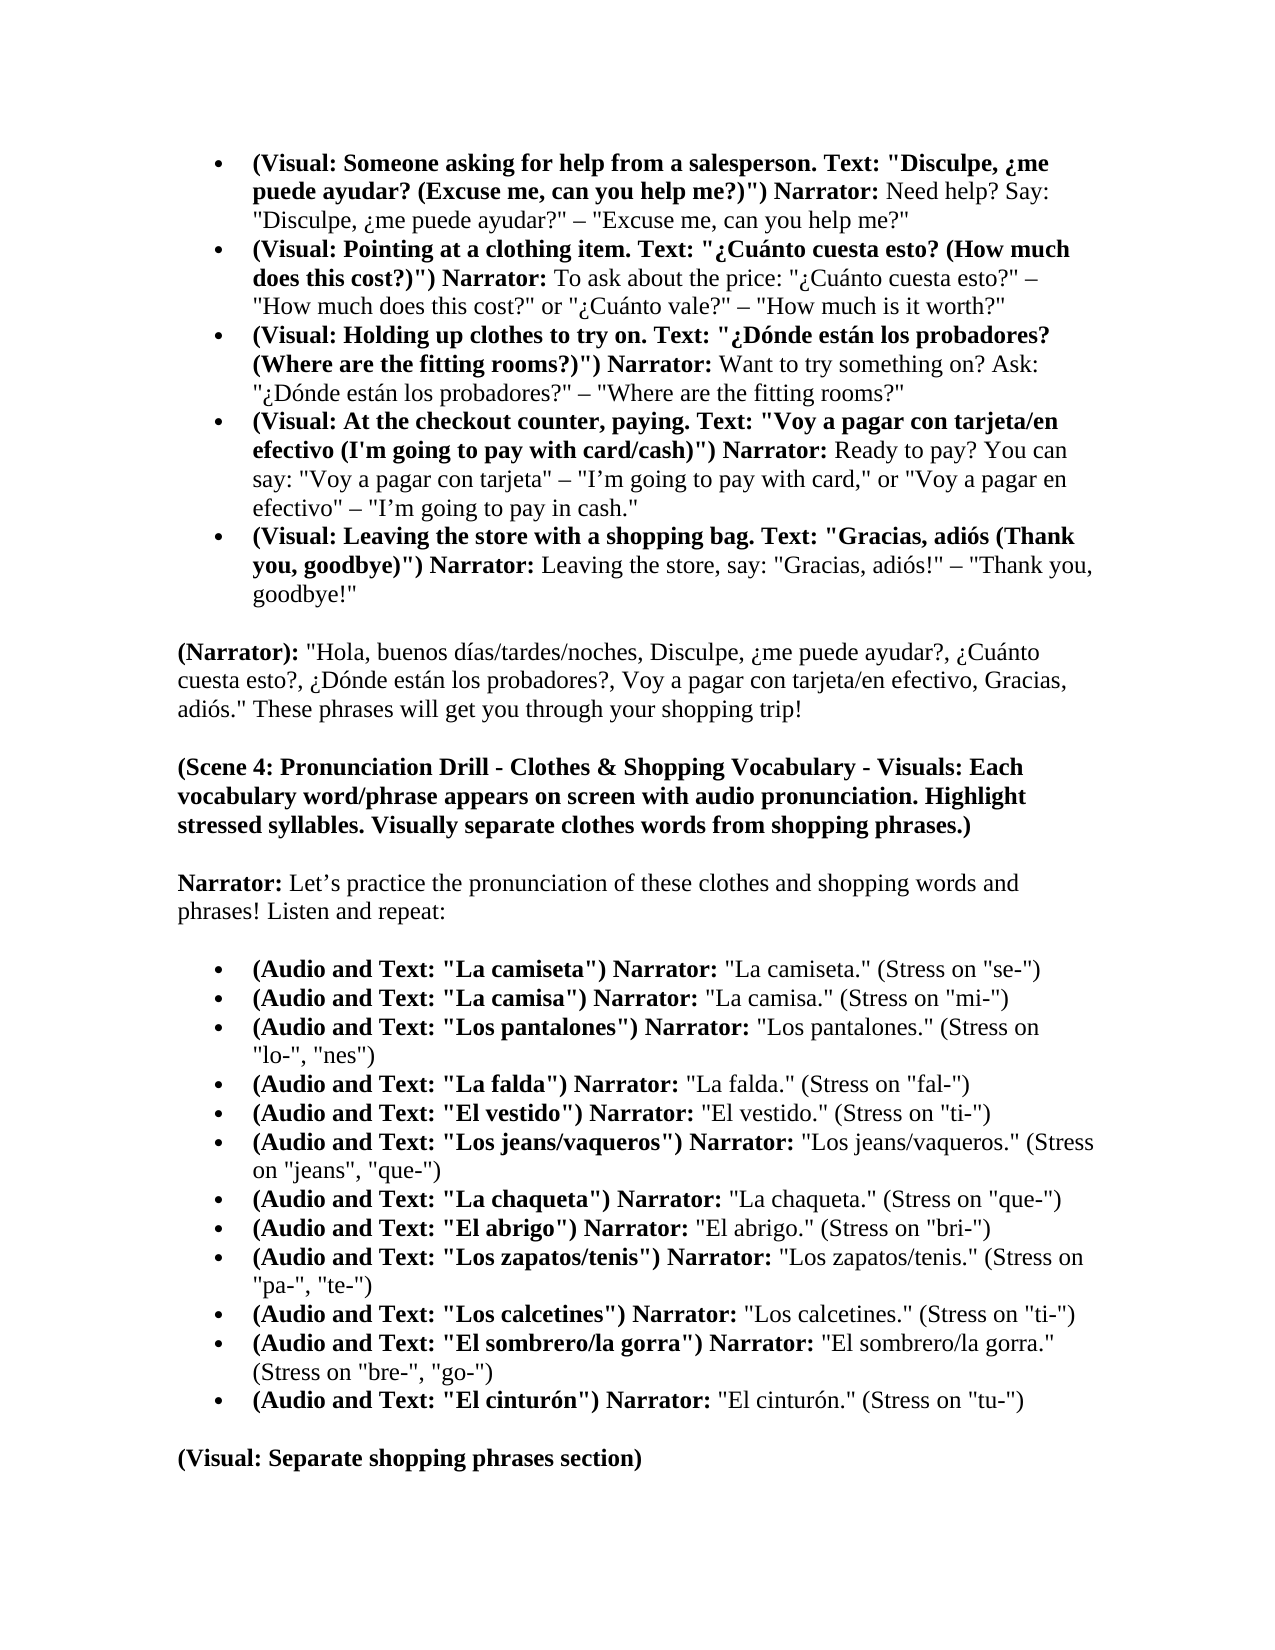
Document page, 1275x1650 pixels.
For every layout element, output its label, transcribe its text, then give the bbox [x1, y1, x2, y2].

list (Visual: Leaving the store with a shopping bag. Text: "Gracias, adiós (Thank you, goodbye)") Narrator: Leaving the store, say: "Gracias, adiós!" – "Thank you, goodbye!" [215, 521, 1098, 608]
text (Visual: Separate shopping phrases section) [177, 1443, 1098, 1472]
list (Audio and Text: "Los zapatos/tenis") Narrator: "Los zapatos/tenis." (Stress on "pa-", "te-") [215, 1242, 1098, 1299]
list (Audio and Text: "La falda") Narrator: "La falda." (Stress on "fal-") [215, 1069, 1098, 1098]
list (Audio and Text: "La camiseta") Narrator: "La camiseta." (Stress on "se-") [215, 954, 1098, 983]
list (Visual: Pointing at a clothing item. Text: "¿Cuánto cuesta esto? (How much does this cost?)") Narrator: To ask about the price: "¿Cuánto cuesta esto?" – "How much does this cost?" or "¿Cuánto vale?" – "How much is it worth?" [215, 234, 1098, 320]
list (Audio and Text: "Los jeans/vaqueros") Narrator: "Los jeans/vaqueros." (Stress on "jeans", "que-") [215, 1127, 1098, 1184]
list (Visual: At the checkout counter, paying. Text: "Voy a pagar con tarjeta/en efectivo (I'm going to pay with card/cash)") Narrator: Ready to pay? You can say: "Voy a pagar con tarjeta" – "I’m going to pay with card," or "Voy a pagar en efectivo" – "I’m going to pay in cash." [215, 406, 1098, 521]
list (Audio and Text: "El cinturón") Narrator: "El cinturón." (Stress on "tu-") [215, 1386, 1098, 1414]
list (Audio and Text: "Los calcetines") Narrator: "Los calcetines." (Stress on "ti-") [215, 1299, 1098, 1328]
list (Visual: Someone asking for help from a salesperson. Text: "Disculpe, ¿me puede ayudar? (Excuse me, can you help me?)") Narrator: Need help? Say: "Disculpe, ¿me puede ayudar?" – "Excuse me, can you help me?" [215, 148, 1098, 234]
list (Audio and Text: "El sombrero/la gorra") Narrator: "El sombrero/la gorra." (Stress on "bre-", "go-") [215, 1328, 1098, 1386]
text (Narrator): "Hola, buenos días/tardes/noches, Disculpe, ¿me puede ayudar?, ¿Cuánto cuesta esto?, ¿Dónde están los probadores?, Voy a pagar con tarjeta/en efectivo, Gracias, adiós." These phrases will get you through your shopping trip! [177, 637, 1098, 723]
list (Audio and Text: "La chaqueta") Narrator: "La chaqueta." (Stress on "que-") [215, 1184, 1098, 1213]
list (Audio and Text: "La camisa") Narrator: "La camisa." (Stress on "mi-") [215, 983, 1098, 1012]
list (Audio and Text: "El vestido") Narrator: "El vestido." (Stress on "ti-") [215, 1098, 1098, 1127]
text (Scene 4: Pronunciation Drill - Clothes & Shopping Vocabulary - Visuals: Each vocabulary word/phrase appears on screen with audio pronunciation. Highlight stressed syllables. Visually separate clothes words from shopping phrases.) [177, 752, 1098, 838]
list (Audio and Text: "El abrigo") Narrator: "El abrigo." (Stress on "bri-") [215, 1213, 1098, 1242]
list (Visual: Holding up clothes to try on. Text: "¿Dónde están los probadores? (Where are the fitting rooms?)") Narrator: Want to try something on? Ask: "¿Dónde están los probadores?" – "Where are the fitting rooms?" [215, 320, 1098, 406]
text Narrator: Let’s practice the pronunciation of these clothes and shopping words and phrases! Listen and repeat: [177, 868, 1098, 925]
list (Audio and Text: "Los pantalones") Narrator: "Los pantalones." (Stress on "lo-", "nes") [215, 1012, 1098, 1069]
